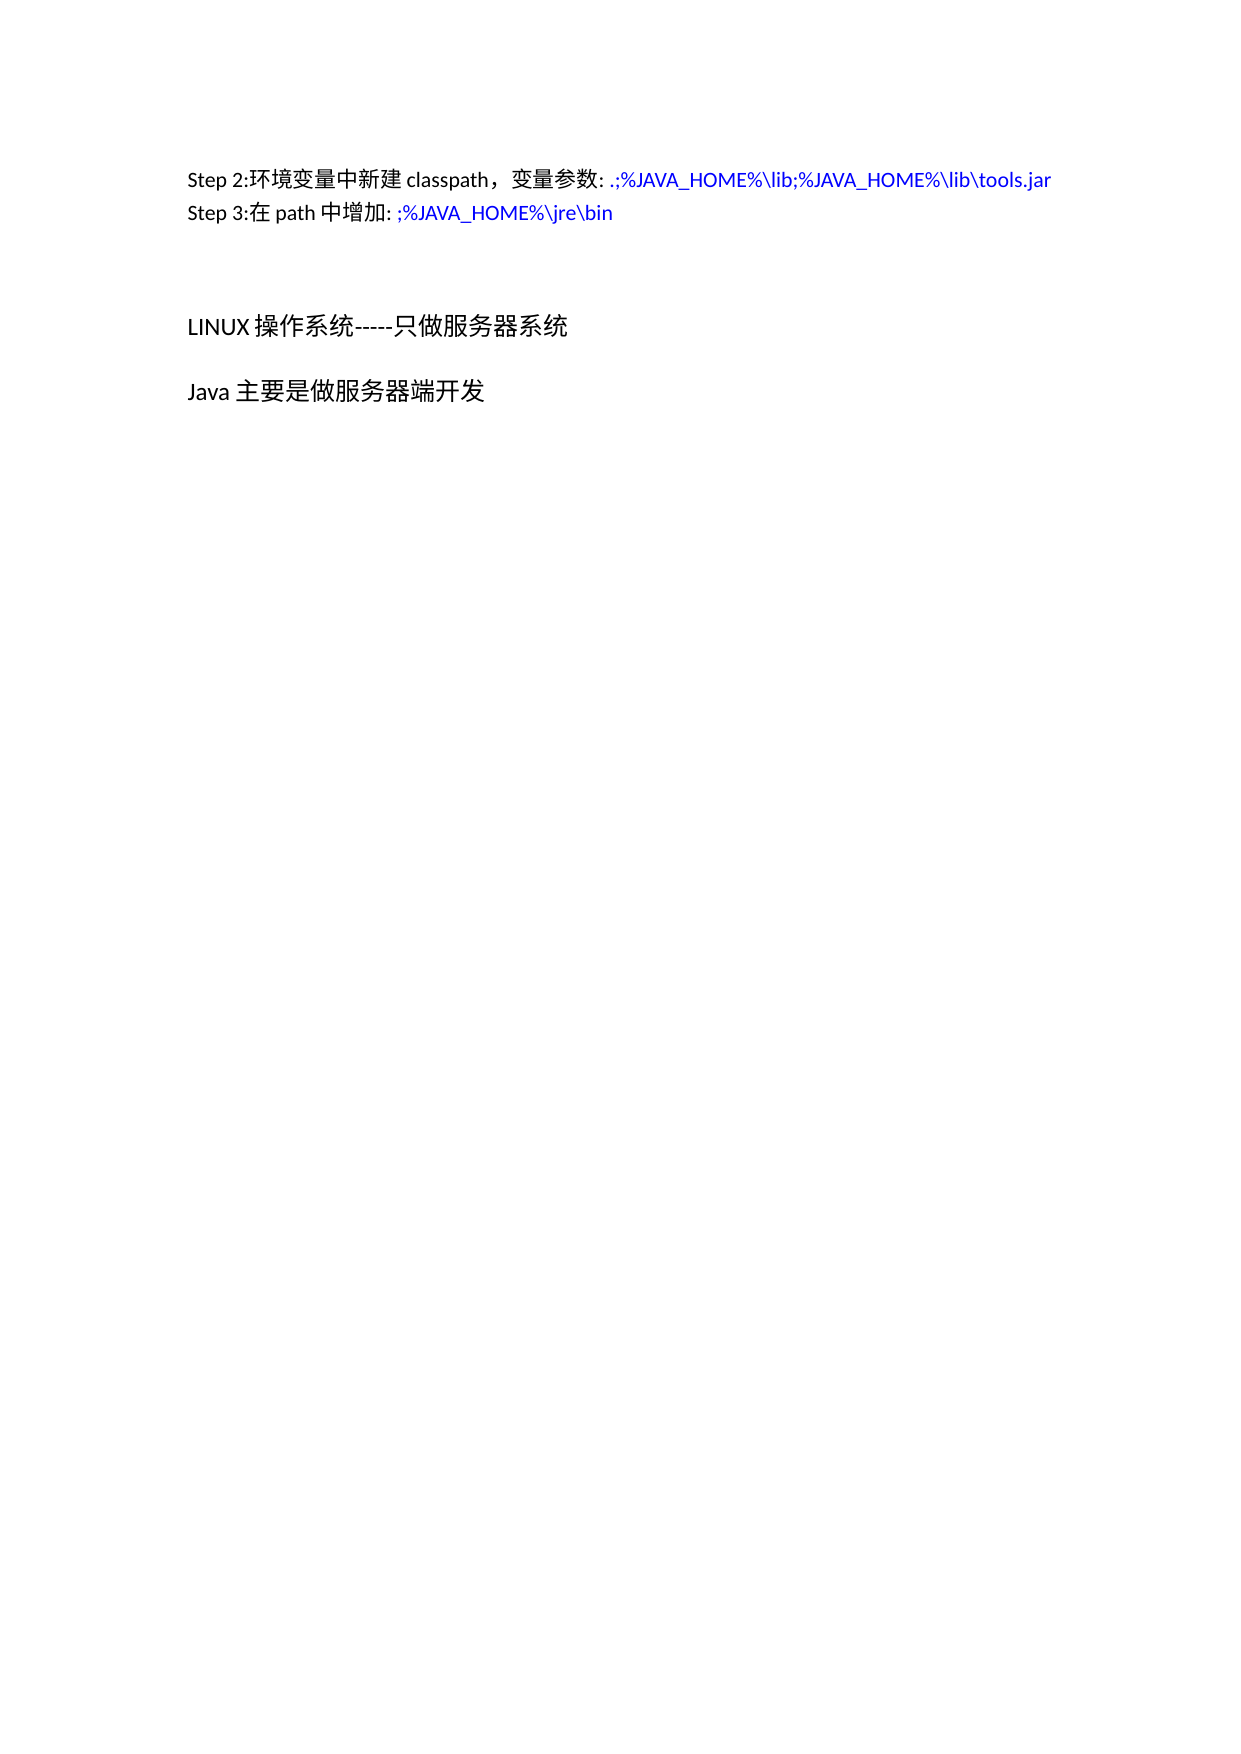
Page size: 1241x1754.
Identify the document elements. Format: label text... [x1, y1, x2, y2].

text Step 3:在path中增加: ;%JAVA_HOME%\jre\bin [187, 194, 1053, 227]
text Java主要是做服务器端开发 [187, 357, 1053, 422]
text LINUX操作系统-----只做服务器系统 [187, 292, 1053, 357]
text Step 2:环境变量中新建classpath，变量参数: .;%JAVA_HOME%\lib;%JAVA_HOME%\lib\tools.jar [187, 162, 1053, 194]
